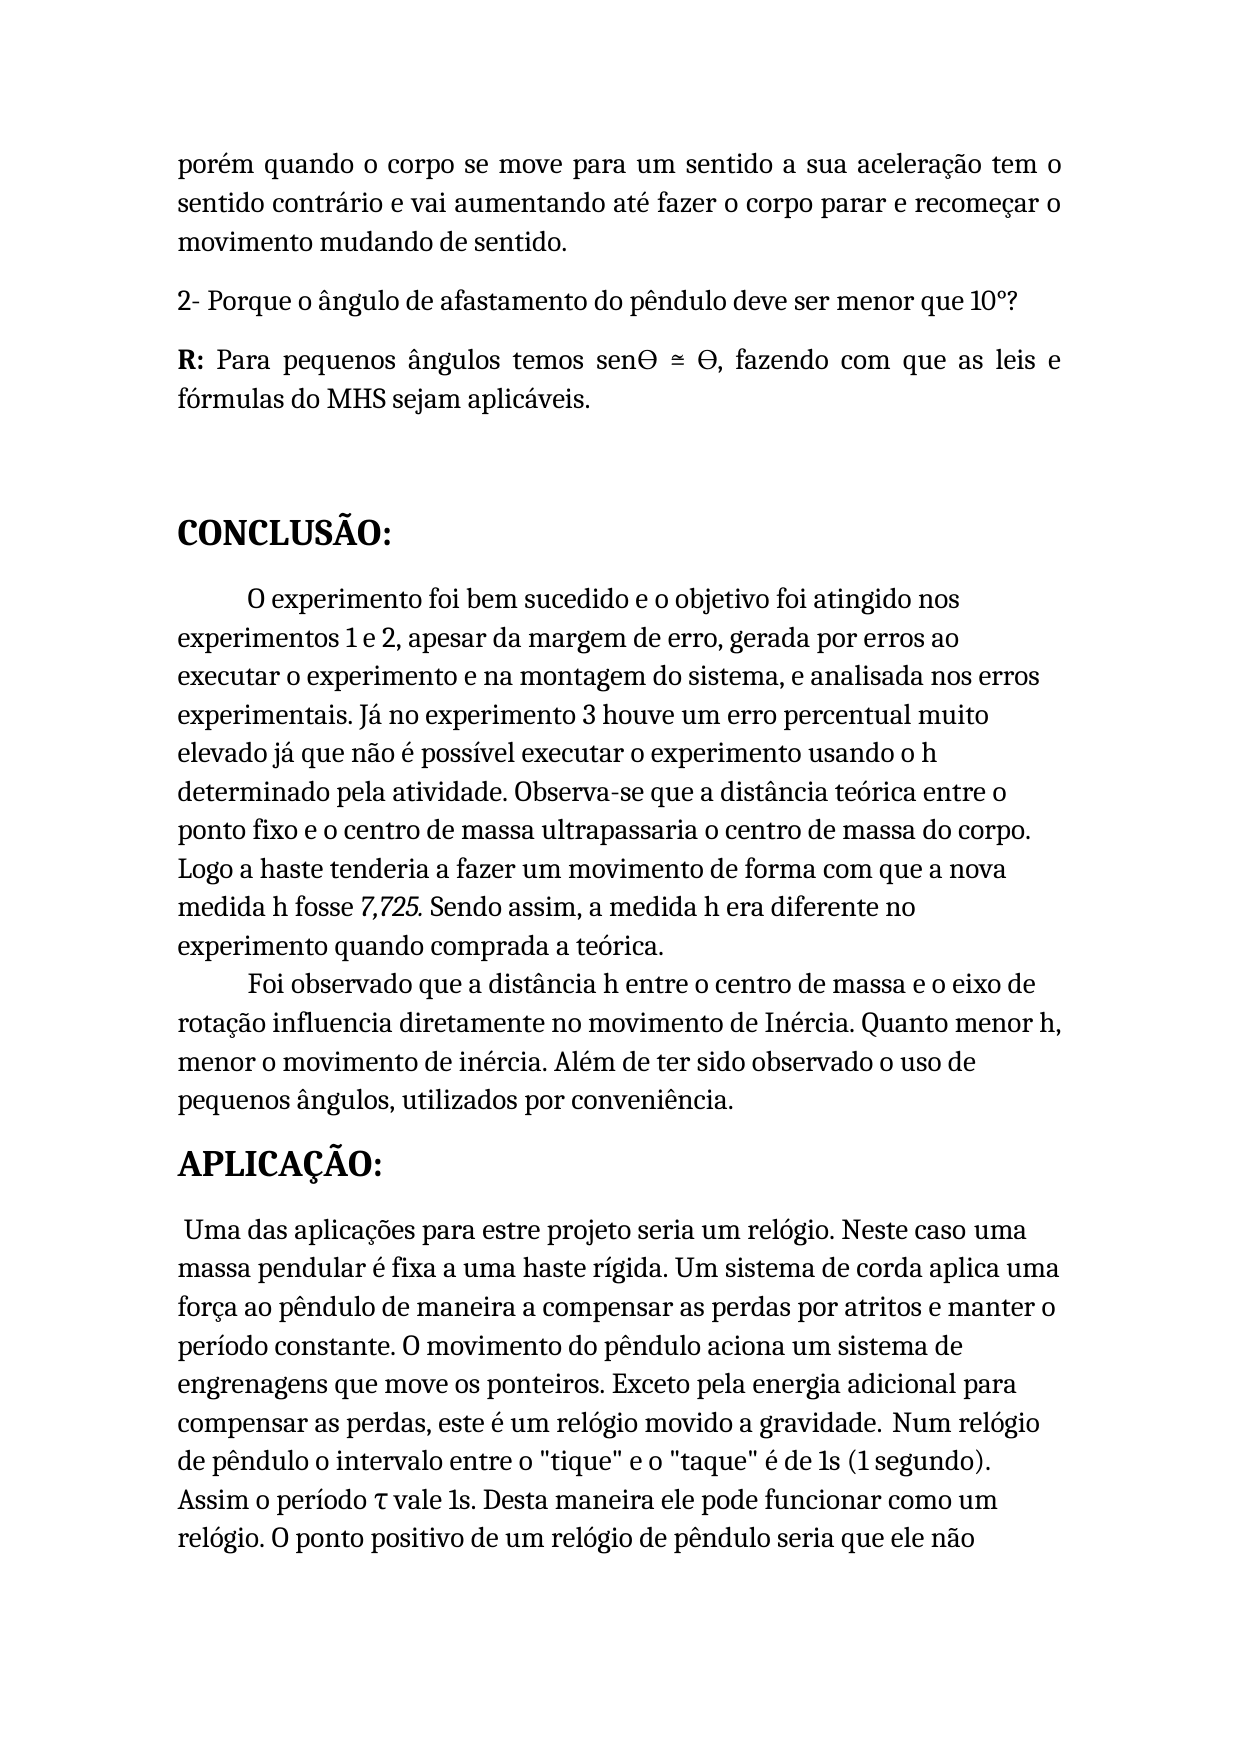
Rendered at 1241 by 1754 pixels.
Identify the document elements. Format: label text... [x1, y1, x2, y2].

text APLICAÇÃO: [177, 1143, 1063, 1186]
text CONCLUSÃO: [177, 512, 1063, 555]
text 2- Porque o ângulo de afastamento do pêndulo deve ser menor que 10°? [177, 284, 1063, 318]
text O experimento foi bem sucedido e o objetivo foi atingido nos experimentos 1 e 2, apesar da margem de erro, gerada por erros ao executar o experimento e na montagem do sistema, e analisada nos erros experimentais. Já no experimento 3 houve um erro percentual muito elevado já que não é possível executar o experimento usando o h determinado pela atividade. Observa-se que a distância teórica entre o ponto fixo e o centro de massa ultrapassaria o centro de massa do corpo. Logo a haste tenderia a fazer um movimento de forma com que a nova medida h fosse 7,725. Sendo assim, a medida h era diferente no experimento quando comprada a teórica. Foi observado que a distância h entre o centro de massa e o eixo de rotação influencia diretamente no movimento de Inércia. Quanto menor h, menor o movimento de inércia. Além de ter sido observado o uso de pequenos ângulos, utilizados por conveniência. [177, 582, 1063, 1117]
text R: Para pequenos ângulos temos senϴ ≅ ϴ, fazendo com que as leis e fórmulas do MHS sejam aplicáveis. [177, 343, 1063, 416]
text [177, 1213, 1063, 1555]
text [177, 148, 1063, 258]
